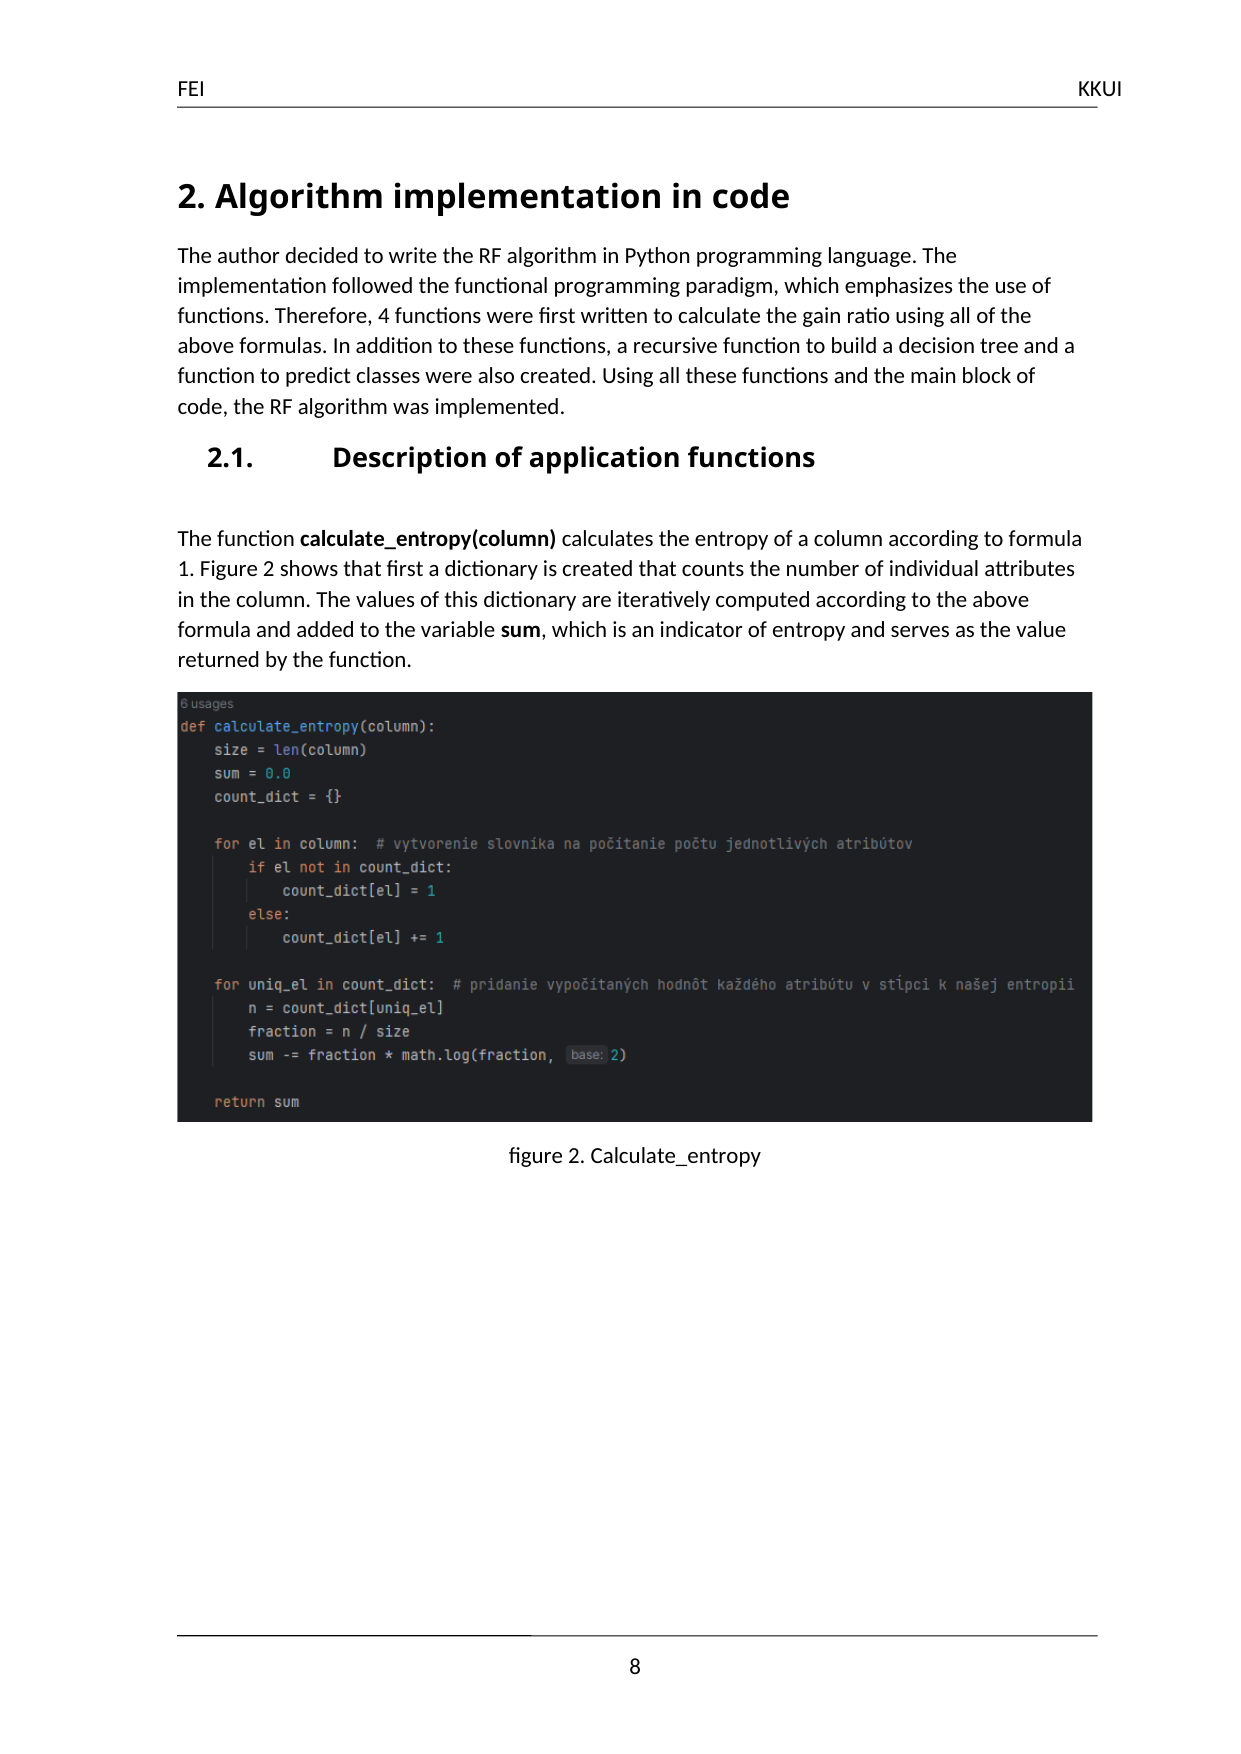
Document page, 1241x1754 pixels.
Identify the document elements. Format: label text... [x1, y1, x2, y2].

text Description of application functions [207, 439, 1092, 476]
text figure 2. Calculate_entropy [177, 1141, 1092, 1169]
text The author decided to write the RF algorithm in Python programming language. The implementation followed the functional programming paradigm, which emphasizes the use of functions. Therefore, 4 functions were first written to calculate the gain ratio using all of the above formulas. In addition to these functions, a recursive function to build a decision tree and a function to predict classes were also created. Using all these functions and the main block of code, the RF algorithm was implemented. [177, 241, 1092, 420]
text The function calculate_entropy(column) calculates the entropy of a column according to formula 1. Figure 2 shows that first a dictionary is created that counts the number of individual attributes in the column. The values of this dictionary are iteratively computed according to the above formula and added to the variable sum, which is an indicator of entropy and serves as the value returned by the function. [177, 494, 1092, 673]
text Algorithm implementation in code [177, 173, 1092, 218]
picture [177, 692, 1093, 1122]
